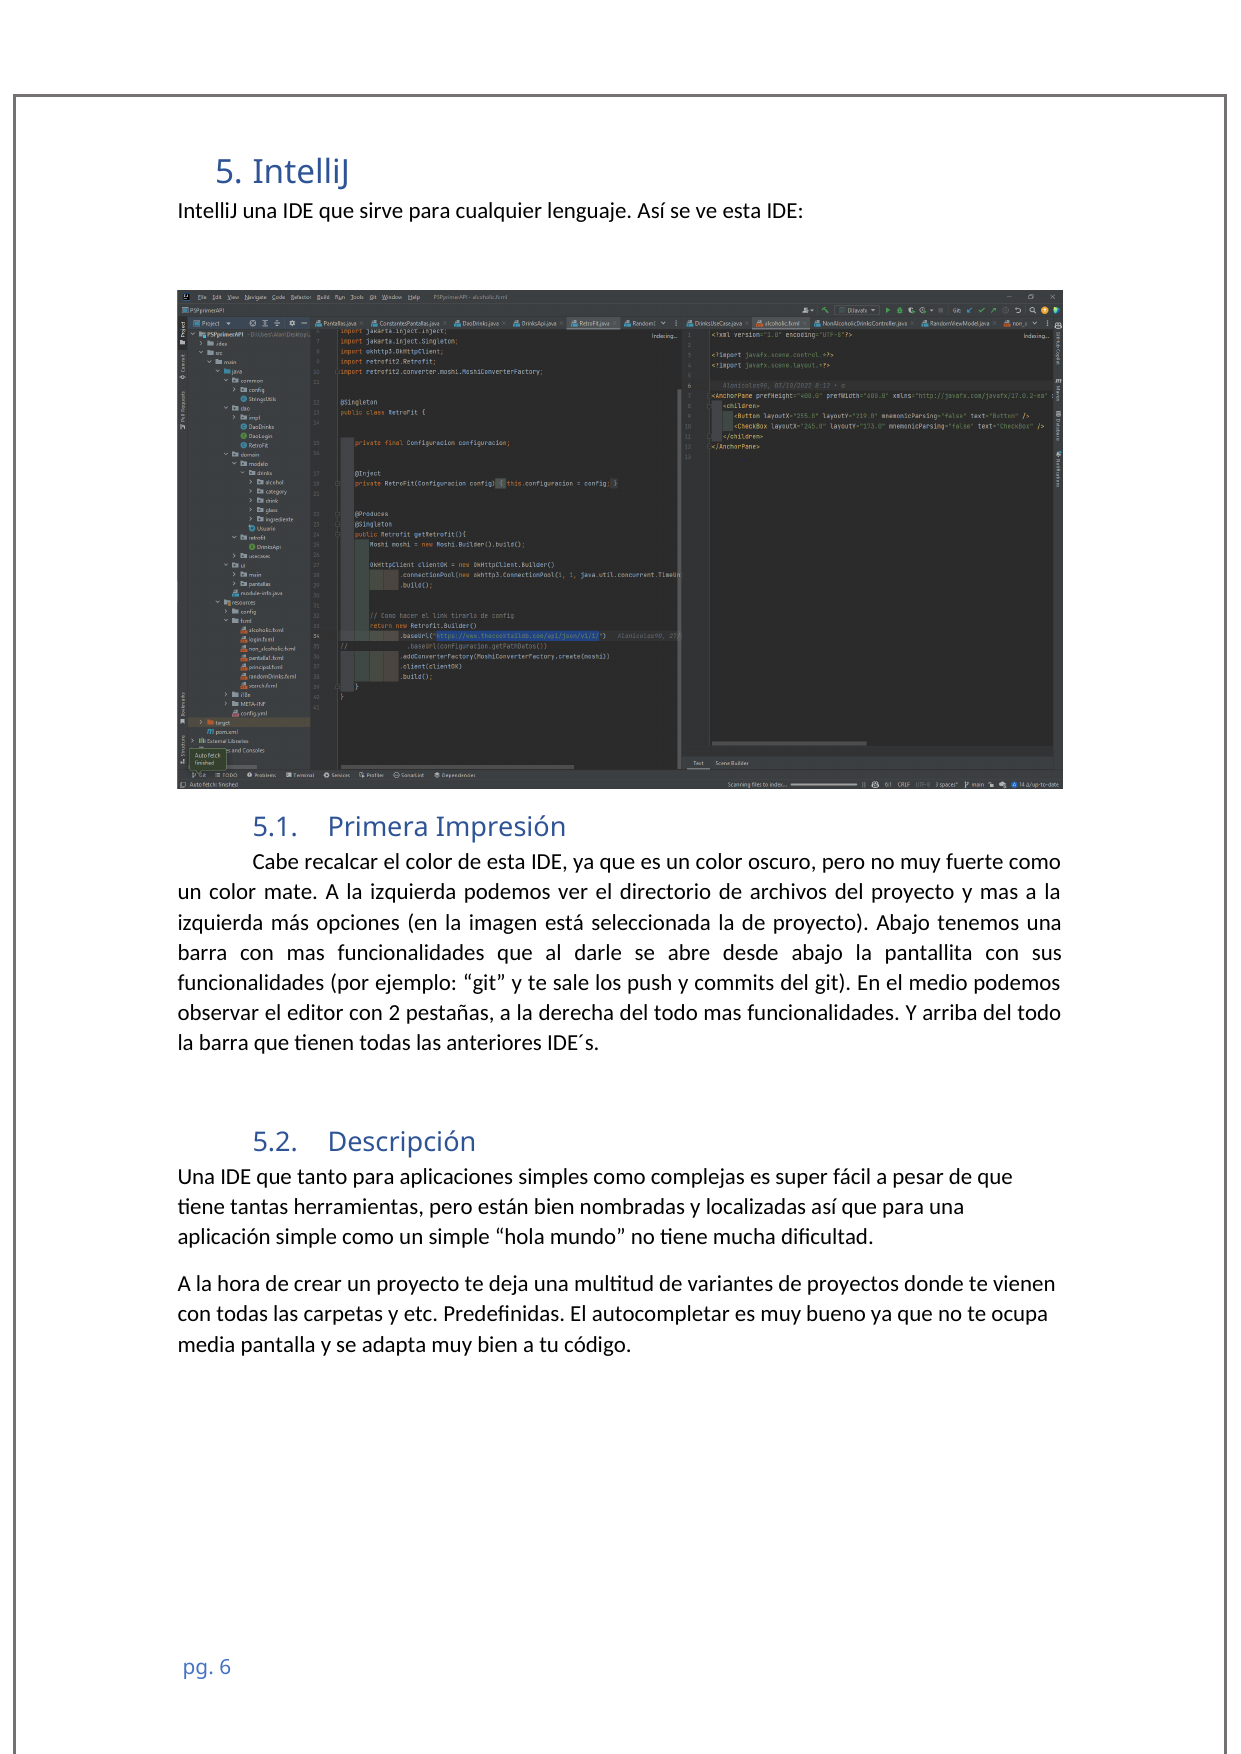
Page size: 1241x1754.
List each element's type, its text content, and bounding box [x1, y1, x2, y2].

text Cabe recalcar el color de esta IDE, ya que es un color oscuro, pero no muy fuerte como un color mate. A la izquierda podemos ver el directorio de archivos del proyecto y mas a la izquierda más opciones (en la imagen está seleccionada la de proyecto). Abajo tenemos una barra con mas funcionalidades que al darle se abre desde abajo la pantallita con sus funcionalidades (por ejemplo: “git” y te sale los push y commits del git). En el medio podemos observar el editor con 2 pestañas, a la derecha del todo mas funcionalidades. Y arriba del todo la barra que tienen todas las anteriores IDE´s. [177, 847, 1063, 1057]
subtitle IntelliJ [215, 148, 1063, 193]
subtitle Primera Impresión [252, 807, 1063, 844]
text Una IDE que tanto para aplicaciones simples como complejas es super fácil a pesar de que tiene tantas herramientas, pero están bien nombradas y localizadas así que para una aplicación simple como un simple “hola mundo” no tiene mucha dificultad. [177, 1162, 1063, 1251]
text A la hora de crear un proyecto te deja una multitud de variantes de proyectos donde te vienen con todas las carpetas y etc. Predefinidas. El autocompletar es muy bueno ya que no te ocupa media pantalla y se adapta muy bien a tu código. [177, 1269, 1063, 1358]
picture [177, 290, 1063, 789]
text IntelliJ una IDE que sirve para cualquier lenguaje. Así se ve esta IDE: [177, 197, 1063, 224]
subtitle Descripción [252, 1122, 1063, 1159]
